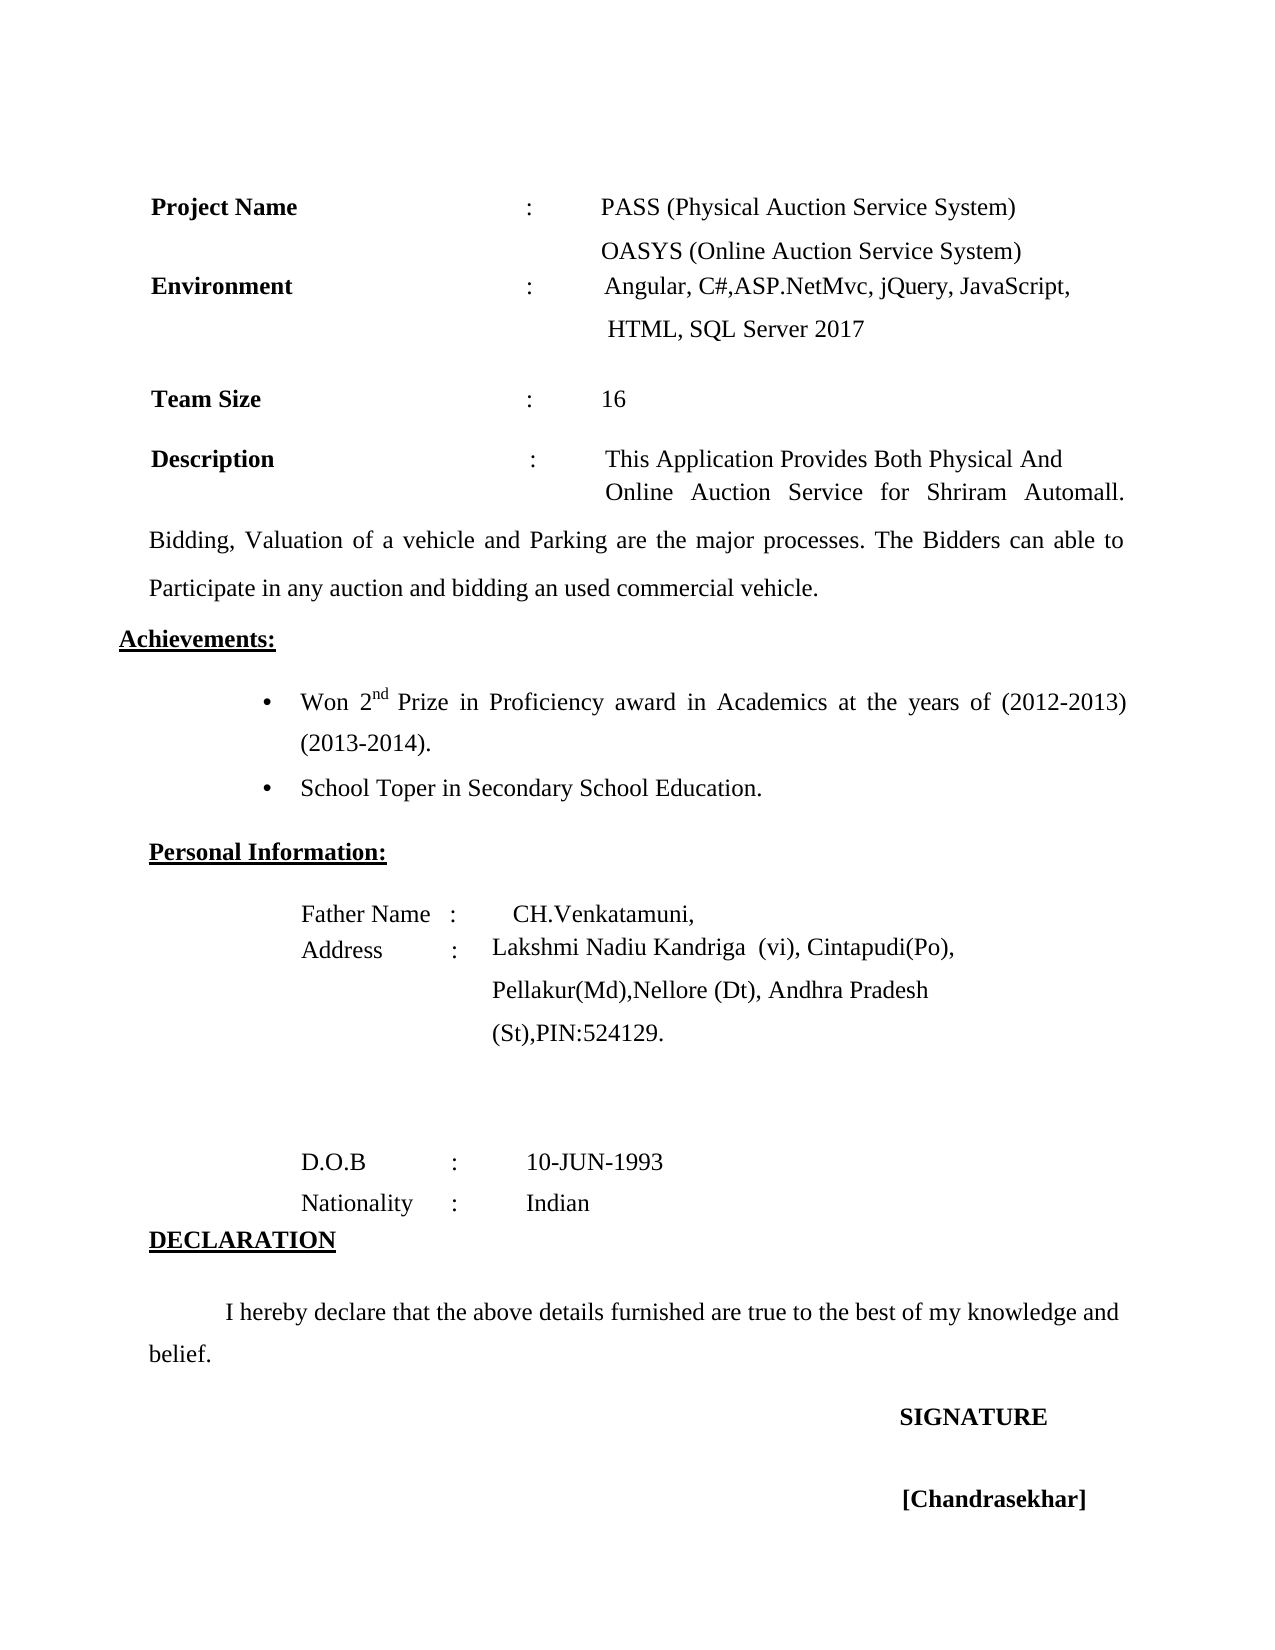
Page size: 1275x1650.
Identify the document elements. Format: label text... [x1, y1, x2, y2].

table_cell Lakshmi Nadiu Kandriga (vi), Cintapudi(Po), Pellakur(Md),Nellore (Dt), Andhra Pradesh (St),PIN:524129. [492, 932, 1015, 1140]
table_header : PASS (Physical Auction Service System) OASYS (Online Auction Service System) [411, 193, 1144, 268]
text I hereby declare that the above details furnished are true to the best of my knowledge and [225, 1297, 1164, 1325]
table_header Project Name [130, 193, 411, 268]
table_header CH.Venkatamuni, [492, 900, 1015, 932]
text Achievements: [119, 624, 1125, 653]
table_cell : 16 [411, 364, 1144, 430]
text SIGNATURE [899, 1402, 1164, 1430]
table_cell Nationality : [280, 1183, 492, 1219]
table_cell D.O.B : [280, 1140, 492, 1183]
list School Toper in Secondary School Education. [263, 773, 1126, 802]
table_cell : This Application Provides Both Physical And [411, 430, 1144, 475]
text [Chandrasekhar] [902, 1484, 1164, 1513]
text belief. [148, 1339, 1164, 1368]
subtitle Personal Information: [148, 837, 1164, 866]
text DECLARATION [148, 1225, 1164, 1254]
table_cell 10-JUN-1993 [492, 1140, 1015, 1183]
table_cell : Angular, C#,ASP.NetMvc, jQuery, JavaScript, HTML, SQL Server 2017 [411, 268, 1144, 364]
table_cell Environment [130, 268, 411, 364]
table_cell Address : [280, 932, 492, 1140]
table_cell Indian [492, 1183, 1015, 1219]
list Won 2nd Prize in Proficiency award in Academics at the years of (2012-2013) (2013-2014). [263, 684, 1127, 757]
table_cell Description [130, 430, 411, 475]
table_header Father Name : [280, 900, 492, 932]
text Online Auction Service for Shriram Automall. Bidding, Valuation of a vehicle and Parking are the major processes. The Bidders can able to Participate in any auction and bidding an used commercial vehicle. [148, 477, 1125, 602]
table_cell Team Size [130, 364, 411, 430]
